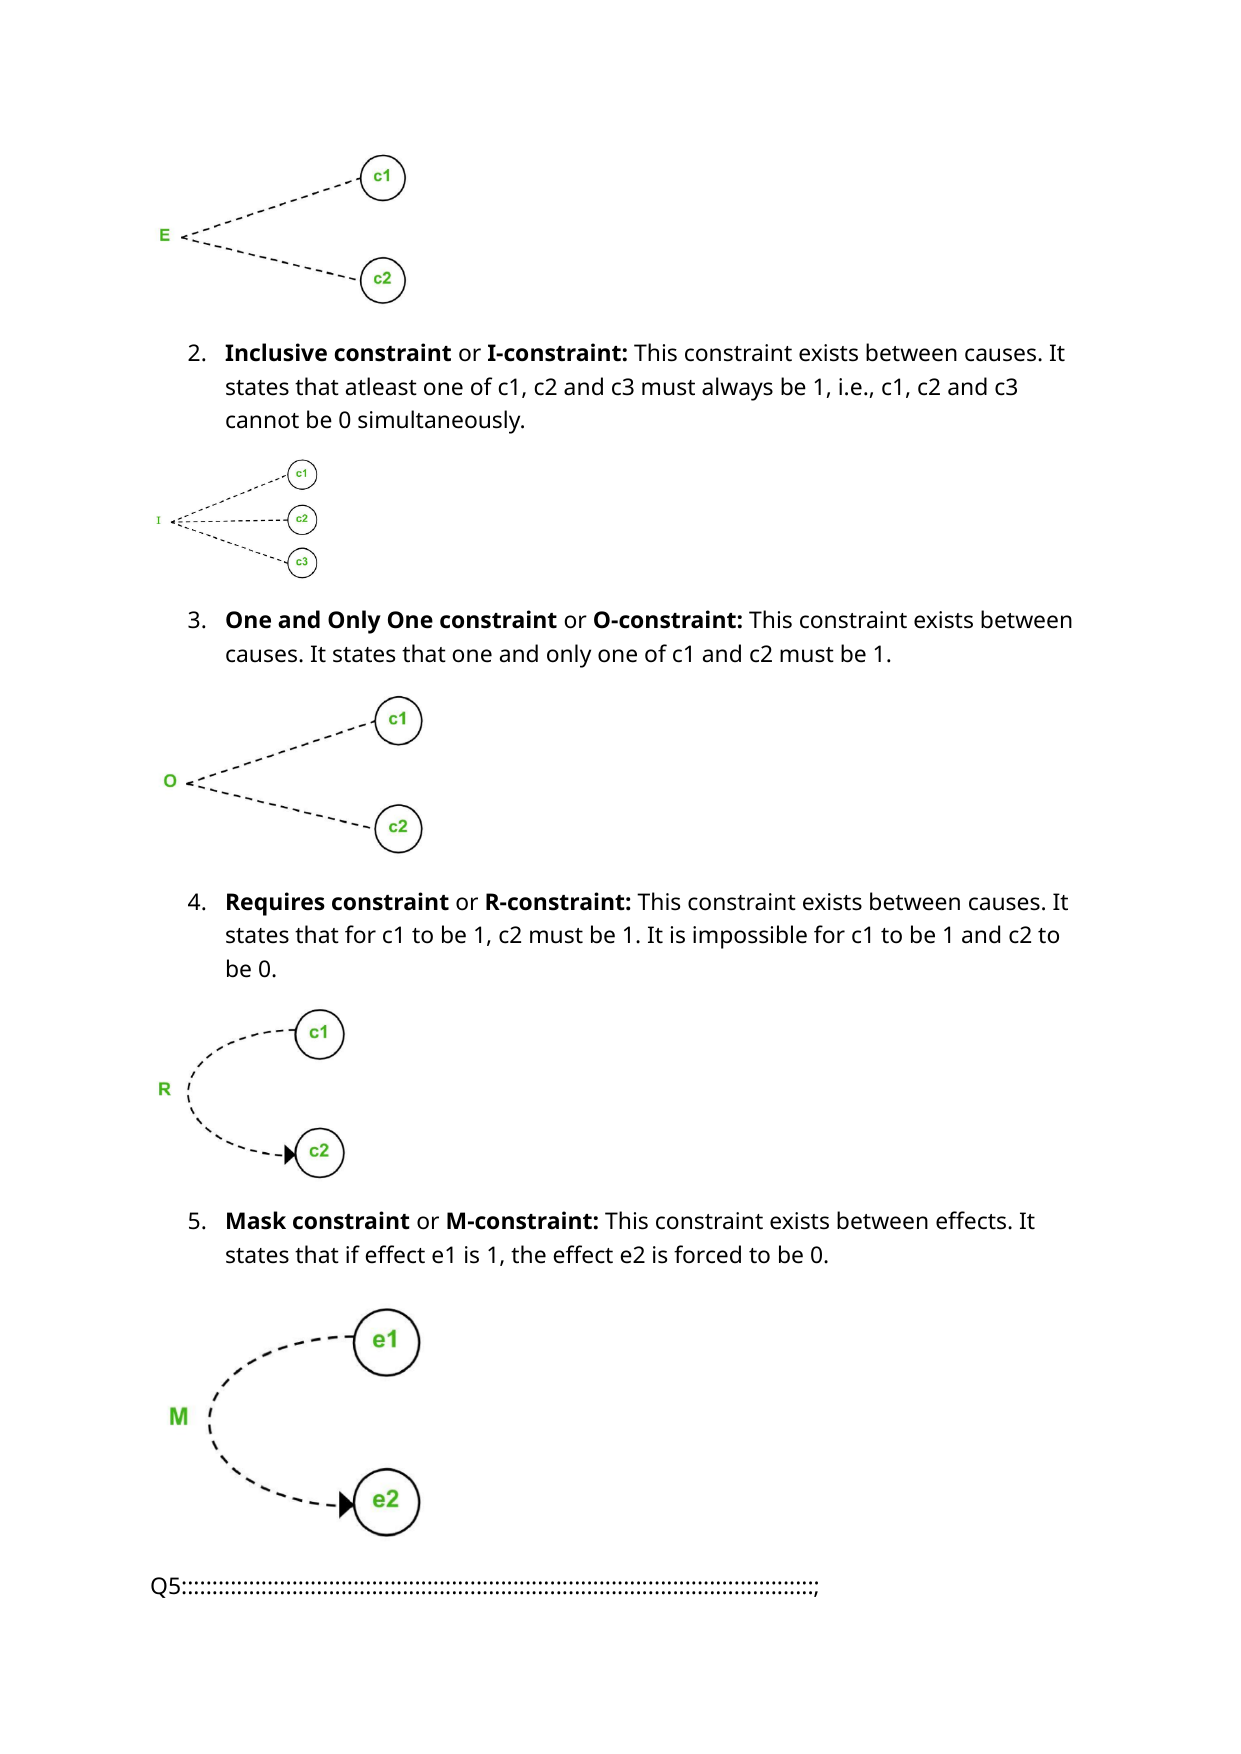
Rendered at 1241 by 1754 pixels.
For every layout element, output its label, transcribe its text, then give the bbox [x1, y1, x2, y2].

list Inclusive constraint or I-constraint: This constraint exists between causes. It states that atleast one of c1, c2 and c3 must always be 1, i.e., c1, c2 and c3 cannot be 0 simultaneously. [187, 337, 1090, 435]
list Requires constraint or R-constraint: This constraint exists between causes. It states that for c1 to be 1, c2 must be 1. It is impossible for c1 to be 1 and c2 to be 0. [187, 885, 1090, 984]
picture [150, 1289, 451, 1551]
picture [150, 150, 426, 318]
text Q5:::::::::::::::::::::::::::::::::::::::::::::::::::::::::::::::::::::::::::::::::::::::::::::::::::::::; [150, 1570, 1090, 1601]
list One and Only One constraint or O-constraint: This constraint exists between causes. It states that one and only one of c1 and c2 must be 1. [187, 604, 1090, 669]
list Mask constraint or M-constraint: This constraint exists between effects. It states that if effect e1 is 1, the effect e2 is forced to be 0. [187, 1205, 1090, 1270]
picture [150, 1003, 360, 1186]
picture [150, 454, 327, 585]
picture [150, 688, 443, 867]
